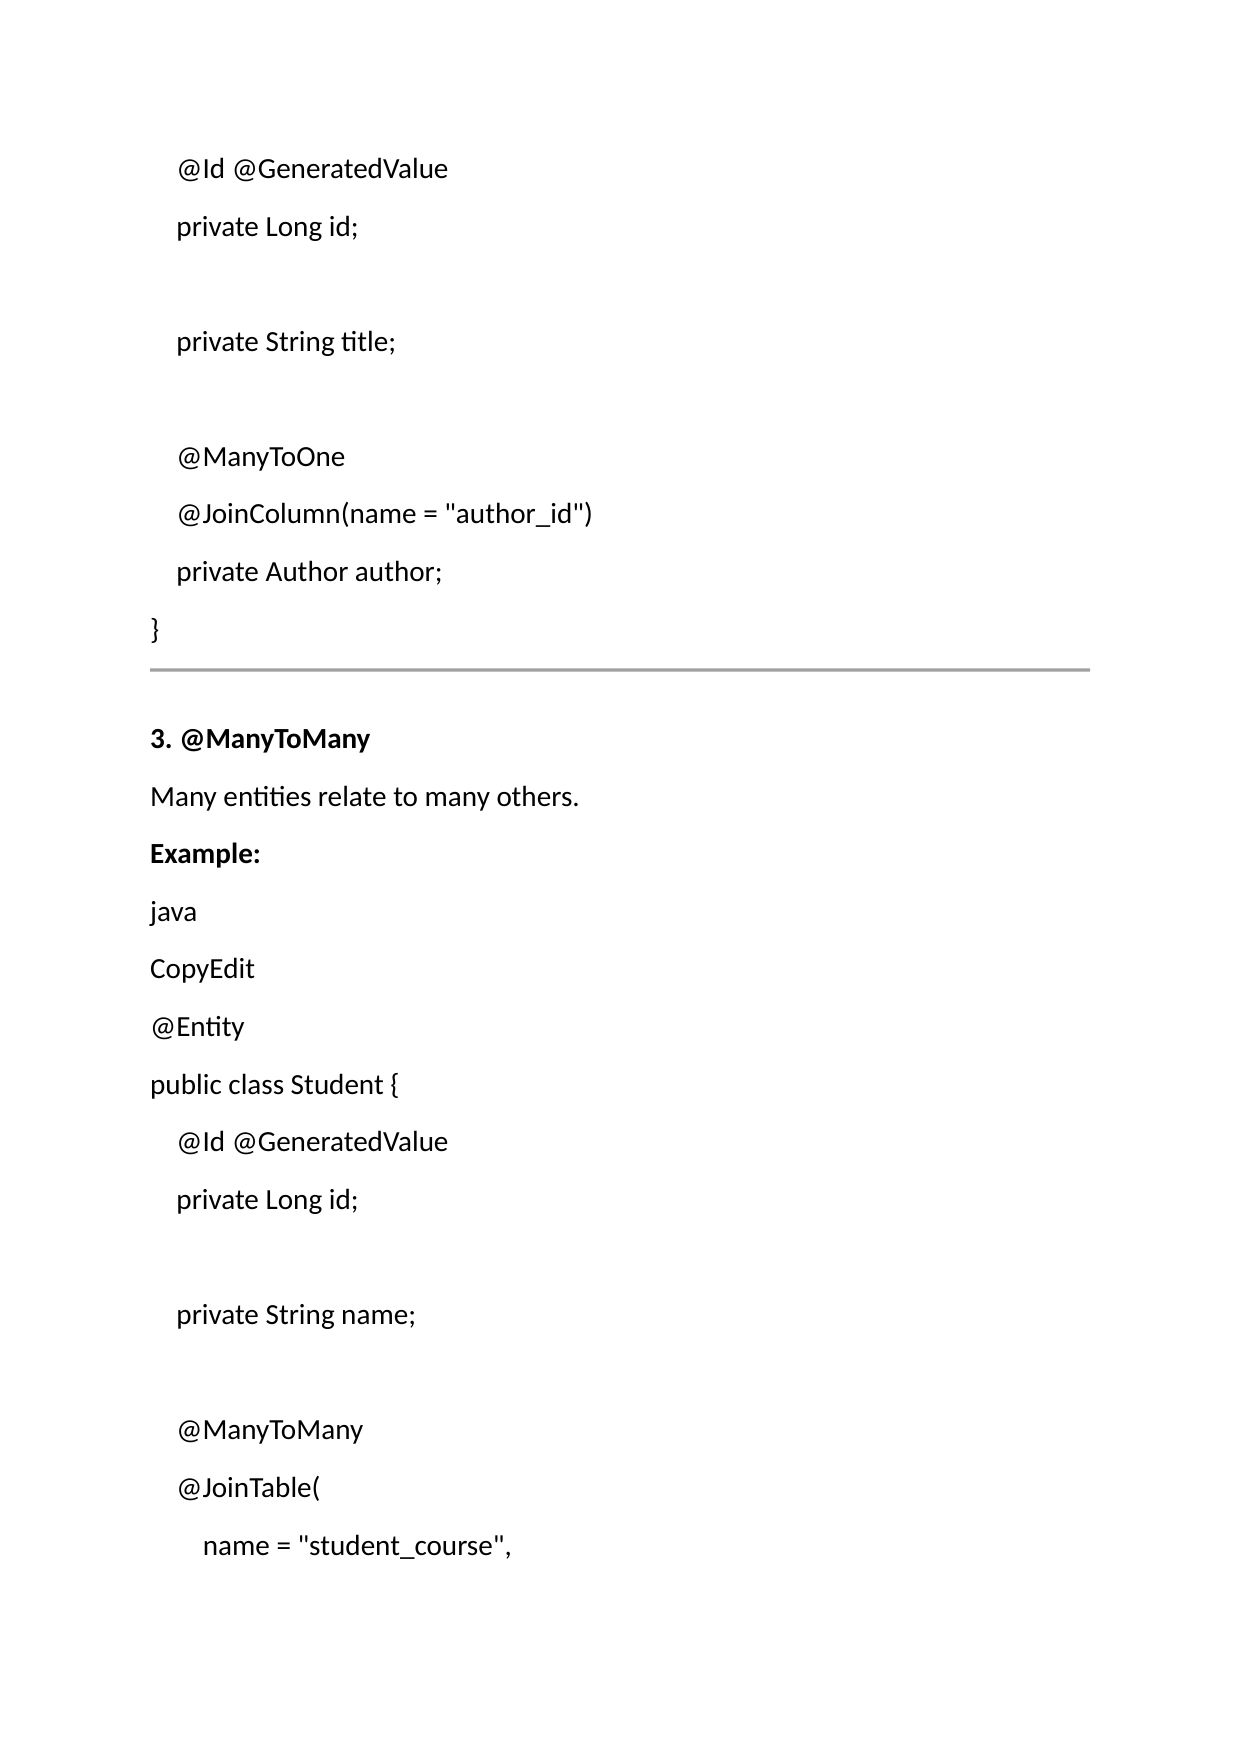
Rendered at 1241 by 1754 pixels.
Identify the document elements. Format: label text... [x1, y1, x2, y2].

text @Entity [150, 1008, 1090, 1044]
text CopyEdit [150, 951, 1090, 986]
text private String name; [150, 1296, 1090, 1332]
text private String title; [150, 323, 1090, 358]
text @JoinColumn(name = "author_id") [150, 496, 1090, 531]
text @Id @GeneratedValue [150, 1123, 1090, 1159]
text @ManyToOne [150, 438, 1090, 474]
text @JoinTable( [150, 1469, 1090, 1504]
text private Author author; [150, 553, 1090, 589]
text @Id @GeneratedValue [150, 150, 1090, 186]
text Example: [150, 835, 1090, 871]
text Many entities relate to many others. [150, 778, 1090, 813]
text private Long id; [150, 208, 1090, 243]
text @ManyToMany [150, 1411, 1090, 1447]
text public class Student { [150, 1066, 1090, 1101]
text name = "student_course", [150, 1527, 1090, 1562]
text 3. @ManyToMany [150, 720, 1090, 756]
text } [150, 611, 1090, 646]
text private Long id; [150, 1181, 1090, 1217]
text java [150, 893, 1090, 928]
